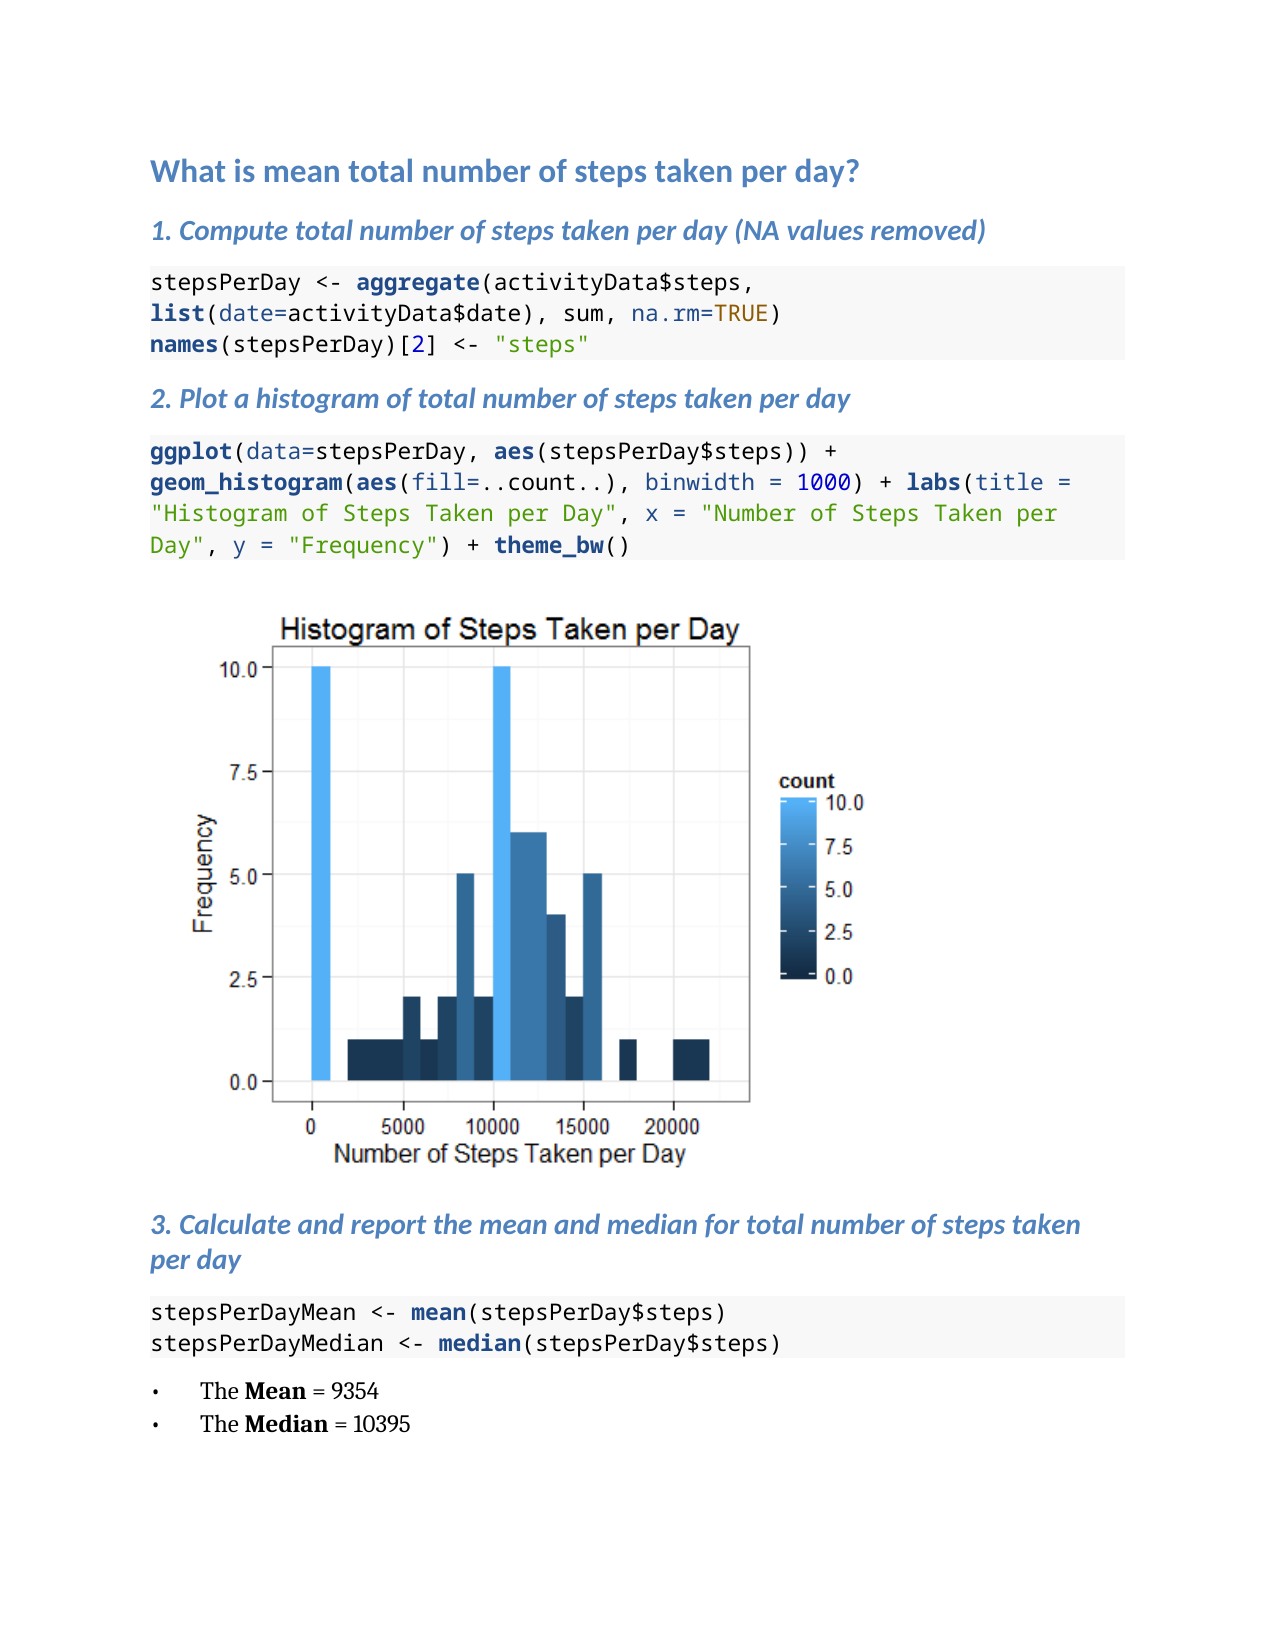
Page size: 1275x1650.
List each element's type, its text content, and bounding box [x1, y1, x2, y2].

subtitle What is mean total number of steps taken per day? [150, 150, 1125, 191]
text stepsPerDay <- aggregate(activityData$steps, list(date=activityData$date), sum, na.rm=TRUE) names(stepsPerDay)[2] <- "steps" [150, 266, 1125, 360]
subtitle 1. Compute total number of steps taken per day (NA values removed) [150, 212, 1125, 247]
list The Mean = 9354 [150, 1377, 1125, 1406]
subtitle 3. Calculate and report the mean and median for total number of steps taken per day [150, 1206, 1125, 1277]
picture [168, 578, 925, 1185]
subtitle 2. Plot a histogram of total number of steps taken per day [150, 381, 1125, 416]
list The Median = 10395 [150, 1409, 1125, 1438]
text stepsPerDayMean <- mean(stepsPerDay$steps) stepsPerDayMedian <- median(stepsPerDay$steps) [727, 1296, 1125, 1358]
text ggplot(data=stepsPerDay, aes(stepsPerDay$steps)) + geom_histogram(aes(fill=..count..), binwidth = 1000) + labs(title = "Histogram of Steps Taken per Day", x = "Number of Steps Taken per Day", y = "Frequency") + theme_bw() [150, 435, 1125, 560]
